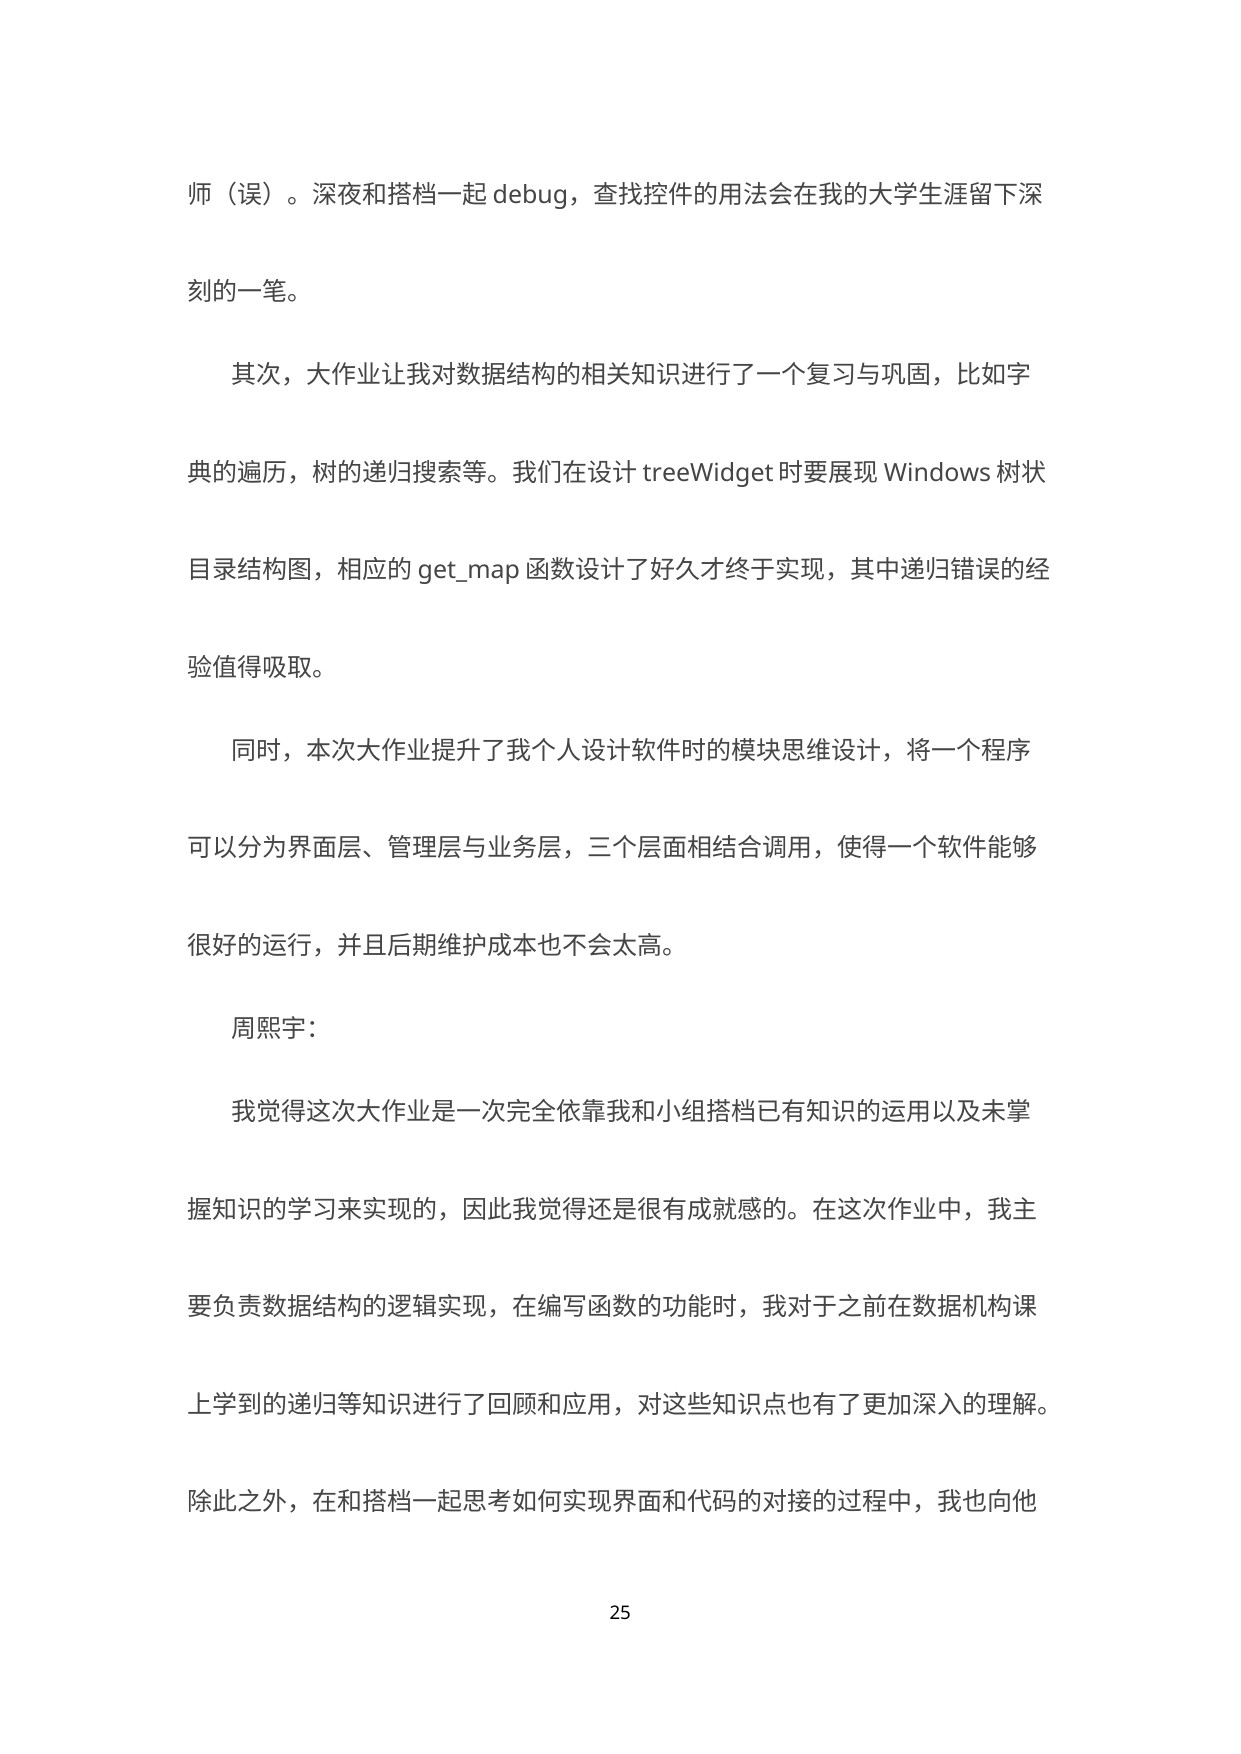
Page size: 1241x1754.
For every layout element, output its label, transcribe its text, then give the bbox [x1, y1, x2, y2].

text 同时，本次大作业提升了我个人设计软件时的模块思维设计，将一个程序可以分为界面层、管理层与业务层，三个层面相结合调用，使得一个软件能够很好的运行，并且后期维护成本也不会太高。 [187, 716, 1053, 976]
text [187, 1077, 1053, 1532]
text 其次，大作业让我对数据结构的相关知识进行了一个复习与巩固，比如字典的遍历，树的递归搜索等。我们在设计treeWidget时要展现Windows树状目录结构图，相应的get_map函数设计了好久才终于实现，其中递归错误的经验值得吸取。 [187, 340, 1053, 698]
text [187, 160, 1053, 322]
text 周熙宇： [187, 994, 1053, 1059]
